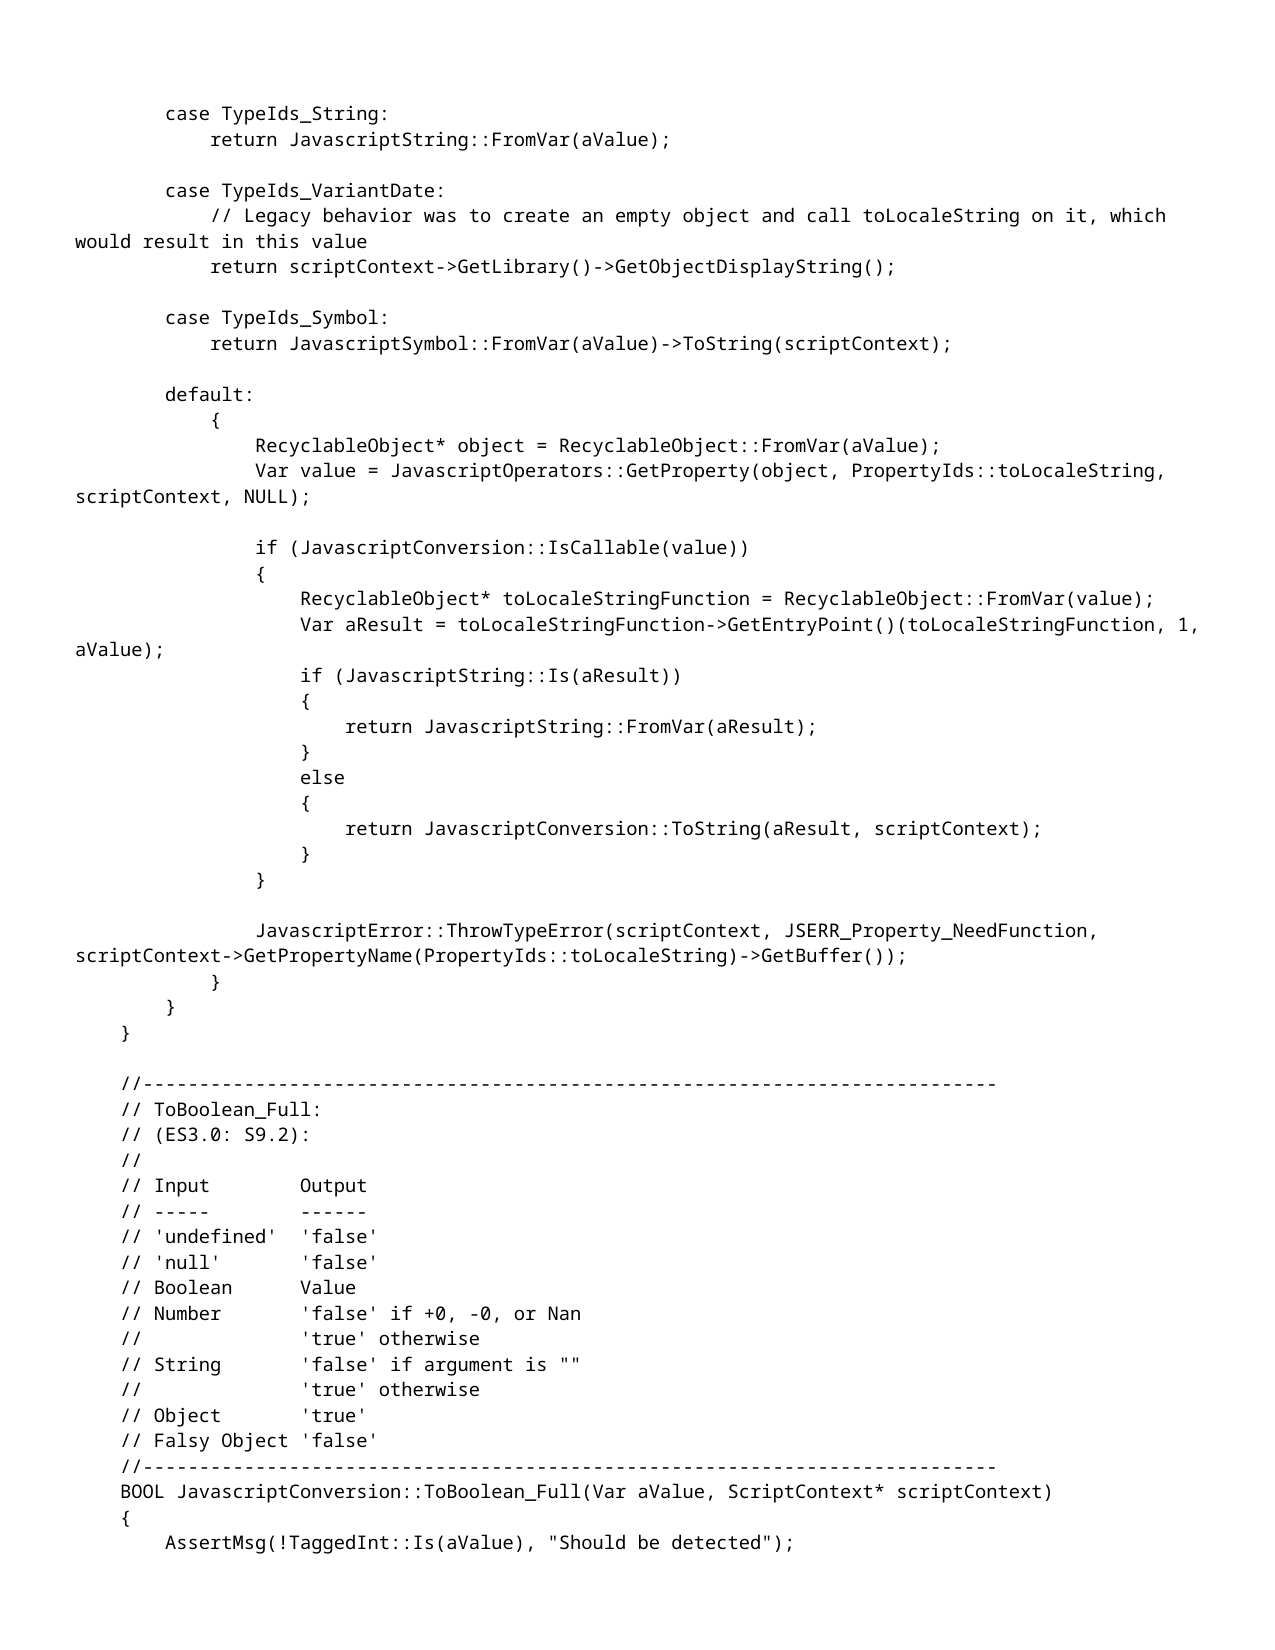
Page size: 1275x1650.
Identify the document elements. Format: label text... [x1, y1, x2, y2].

text } [75, 738, 1200, 764]
text } [75, 866, 1200, 892]
text // Object 'true' [75, 1402, 1200, 1428]
text // Boolean Value [75, 1274, 1200, 1300]
text case TypeIds_Symbol: [75, 305, 1200, 330]
text // ----- ------ [75, 1198, 1200, 1223]
text // 'undefined' 'false' [75, 1223, 1200, 1249]
text return JavascriptSymbol::FromVar(aValue)->ToString(scriptContext); [75, 330, 1200, 356]
text { [75, 1504, 1200, 1530]
text } [75, 968, 1200, 994]
text BOOL JavascriptConversion::ToBoolean_Full(Var aValue, ScriptContext* scriptContext) [75, 1479, 1200, 1504]
text //---------------------------------------------------------------------------- [75, 1070, 1200, 1096]
text // (ES3.0: S9.2): [75, 1121, 1200, 1147]
text RecyclableObject* object = RecyclableObject::FromVar(aValue); [75, 432, 1200, 458]
text Var aResult = toLocaleStringFunction->GetEntryPoint()(toLocaleStringFunction, 1, aValue); [75, 611, 1200, 662]
text { [75, 560, 1200, 585]
text return scriptContext->GetLibrary()->GetObjectDisplayString(); [75, 254, 1200, 279]
text return JavascriptString::FromVar(aValue); [75, 126, 1200, 152]
text return JavascriptString::FromVar(aResult); [75, 713, 1200, 738]
text // 'true' otherwise [75, 1326, 1200, 1351]
text JavascriptError::ThrowTypeError(scriptContext, JSERR_Property_NeedFunction, scriptContext->GetPropertyName(PropertyIds::toLocaleString)->GetBuffer()); [75, 917, 1200, 968]
text // 'null' 'false' [75, 1249, 1200, 1274]
text Var value = JavascriptOperators::GetProperty(object, PropertyIds::toLocaleString, scriptContext, NULL); [75, 458, 1200, 509]
text } [75, 1019, 1200, 1045]
text // ToBoolean_Full: [75, 1096, 1200, 1121]
text default: [75, 381, 1200, 407]
text } [75, 994, 1200, 1019]
text // [75, 1147, 1200, 1172]
text // Legacy behavior was to create an empty object and call toLocaleString on it, which would result in this value [75, 203, 1200, 254]
text if (JavascriptString::Is(aResult)) [75, 662, 1200, 687]
text //---------------------------------------------------------------------------- [75, 1453, 1200, 1479]
text return JavascriptConversion::ToString(aResult, scriptContext); [75, 815, 1200, 841]
text // String 'false' if argument is "" [75, 1351, 1200, 1377]
text } [75, 841, 1200, 866]
text // Input Output [75, 1172, 1200, 1198]
text if (JavascriptConversion::IsCallable(value)) [75, 534, 1200, 560]
text case TypeIds_VariantDate: [75, 177, 1200, 203]
text { [75, 789, 1200, 815]
text RecyclableObject* toLocaleStringFunction = RecyclableObject::FromVar(value); [75, 585, 1200, 611]
text // 'true' otherwise [75, 1377, 1200, 1402]
text // Falsy Object 'false' [75, 1428, 1200, 1453]
text case TypeIds_String: [75, 101, 1200, 126]
text AssertMsg(!TaggedInt::Is(aValue), "Should be detected"); [75, 1530, 1200, 1555]
text { [75, 407, 1200, 432]
text { [75, 687, 1200, 713]
text else [75, 764, 1200, 789]
text // Number 'false' if +0, -0, or Nan [75, 1300, 1200, 1326]
